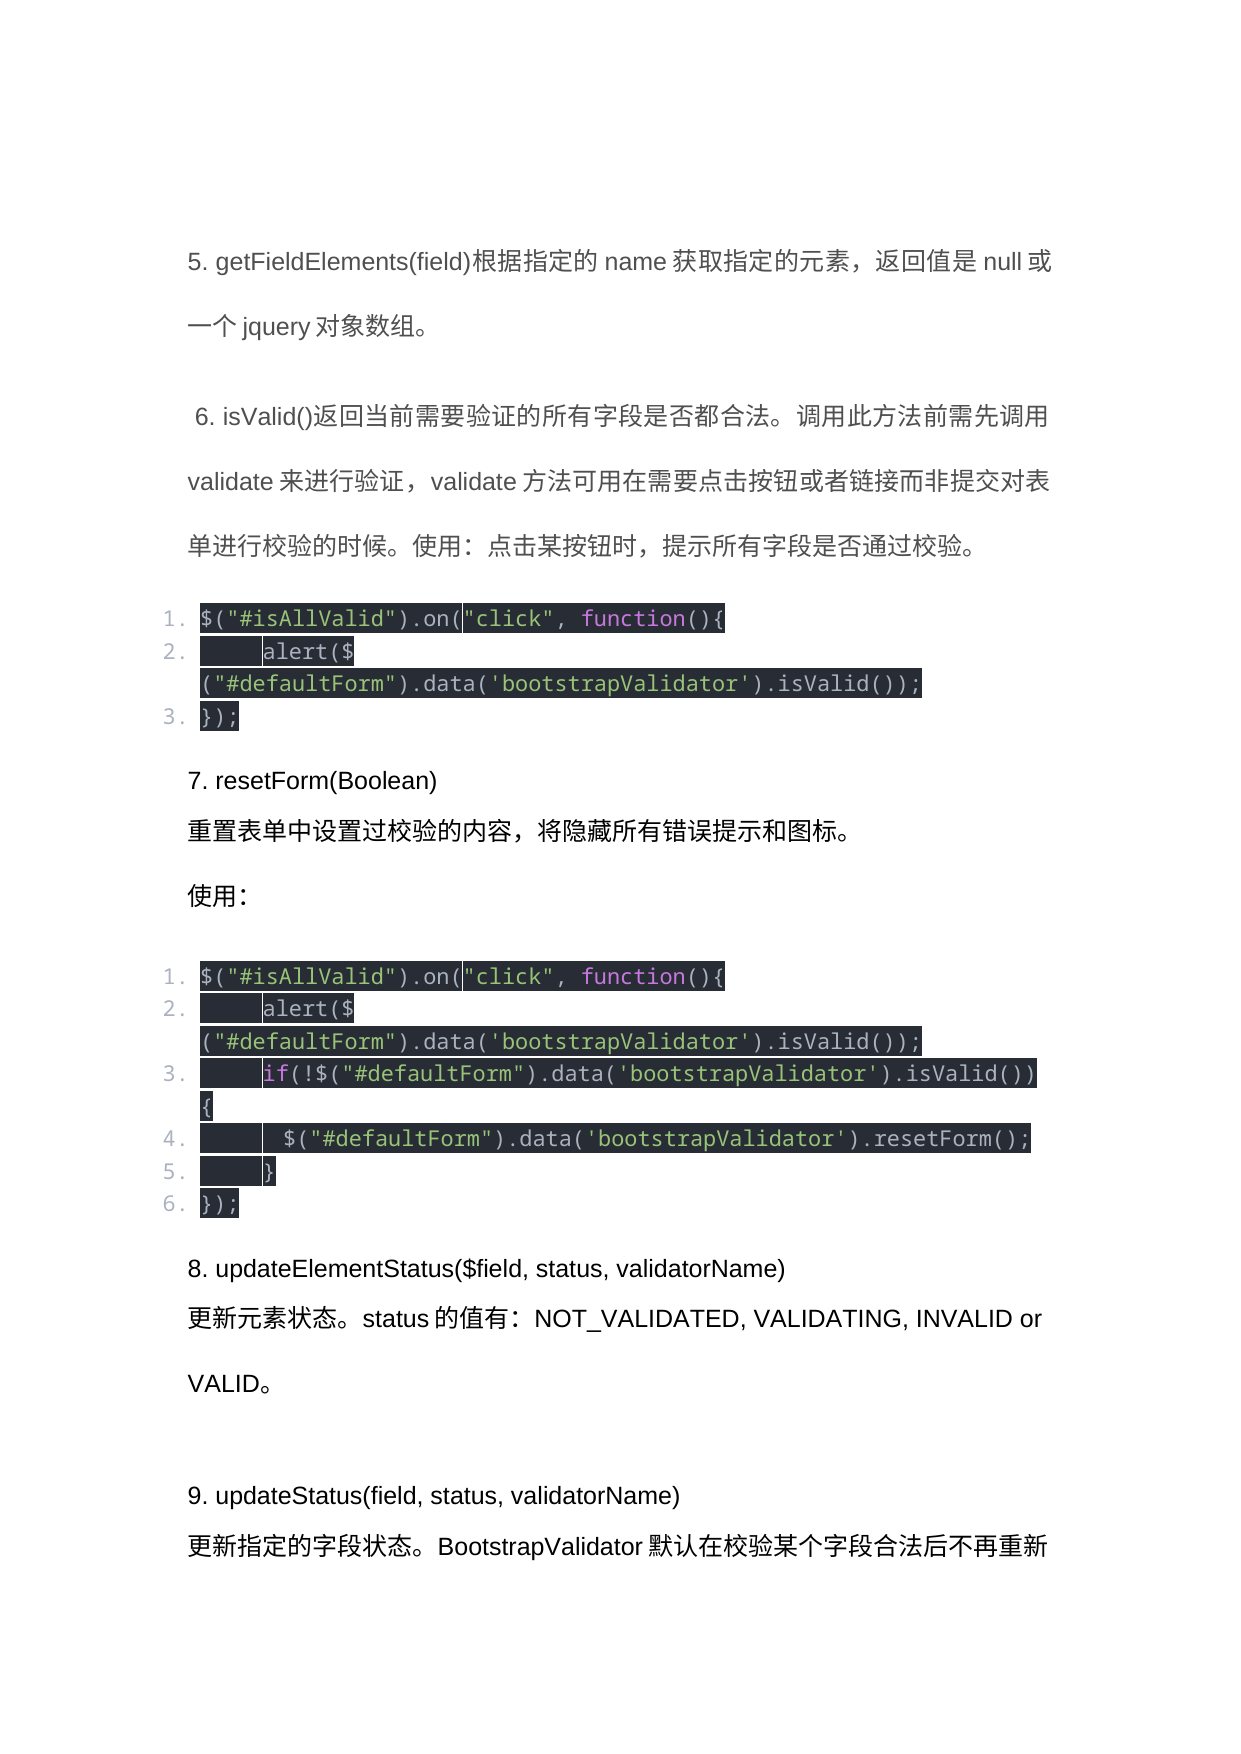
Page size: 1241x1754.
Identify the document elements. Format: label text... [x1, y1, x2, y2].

list $("#isAllValid").on("click", function(){ [162, 959, 1053, 992]
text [187, 1219, 1053, 1577]
list $("#isAllValid").on("click", function(){ [162, 602, 1053, 634]
list }); [162, 699, 1053, 732]
text 6. isValid()返回当前需要验证的所有字段是否都合法。调用此方法前需先调用validate来进行验证，validate方法可用在需要点击按钮或者链接而非提交对表单进行校验的时候。使用：点击某按钮时，提示所有字段是否通过校验。 [187, 382, 1053, 577]
list }); [162, 1187, 1053, 1219]
list alert($("#defaultForm").data('bootstrapValidator').isValid()); [162, 992, 1053, 1057]
list $("#defaultForm").data('bootstrapValidator').resetForm(); [162, 1122, 1053, 1154]
list } [162, 1154, 1053, 1187]
list if(!$("#defaultForm").data('bootstrapValidator').isValid()) { [162, 1057, 1053, 1122]
list alert($("#defaultForm").data('bootstrapValidator').isValid()); [162, 634, 1053, 699]
text 5. getFieldElements(field)根据指定的name获取指定的元素，返回值是null或一个jquery对象数组。 [187, 227, 1053, 357]
text 7. resetForm(Boolean) 重置表单中设置过校验的内容，将隐藏所有错误提示和图标。 使用： [187, 732, 1053, 959]
